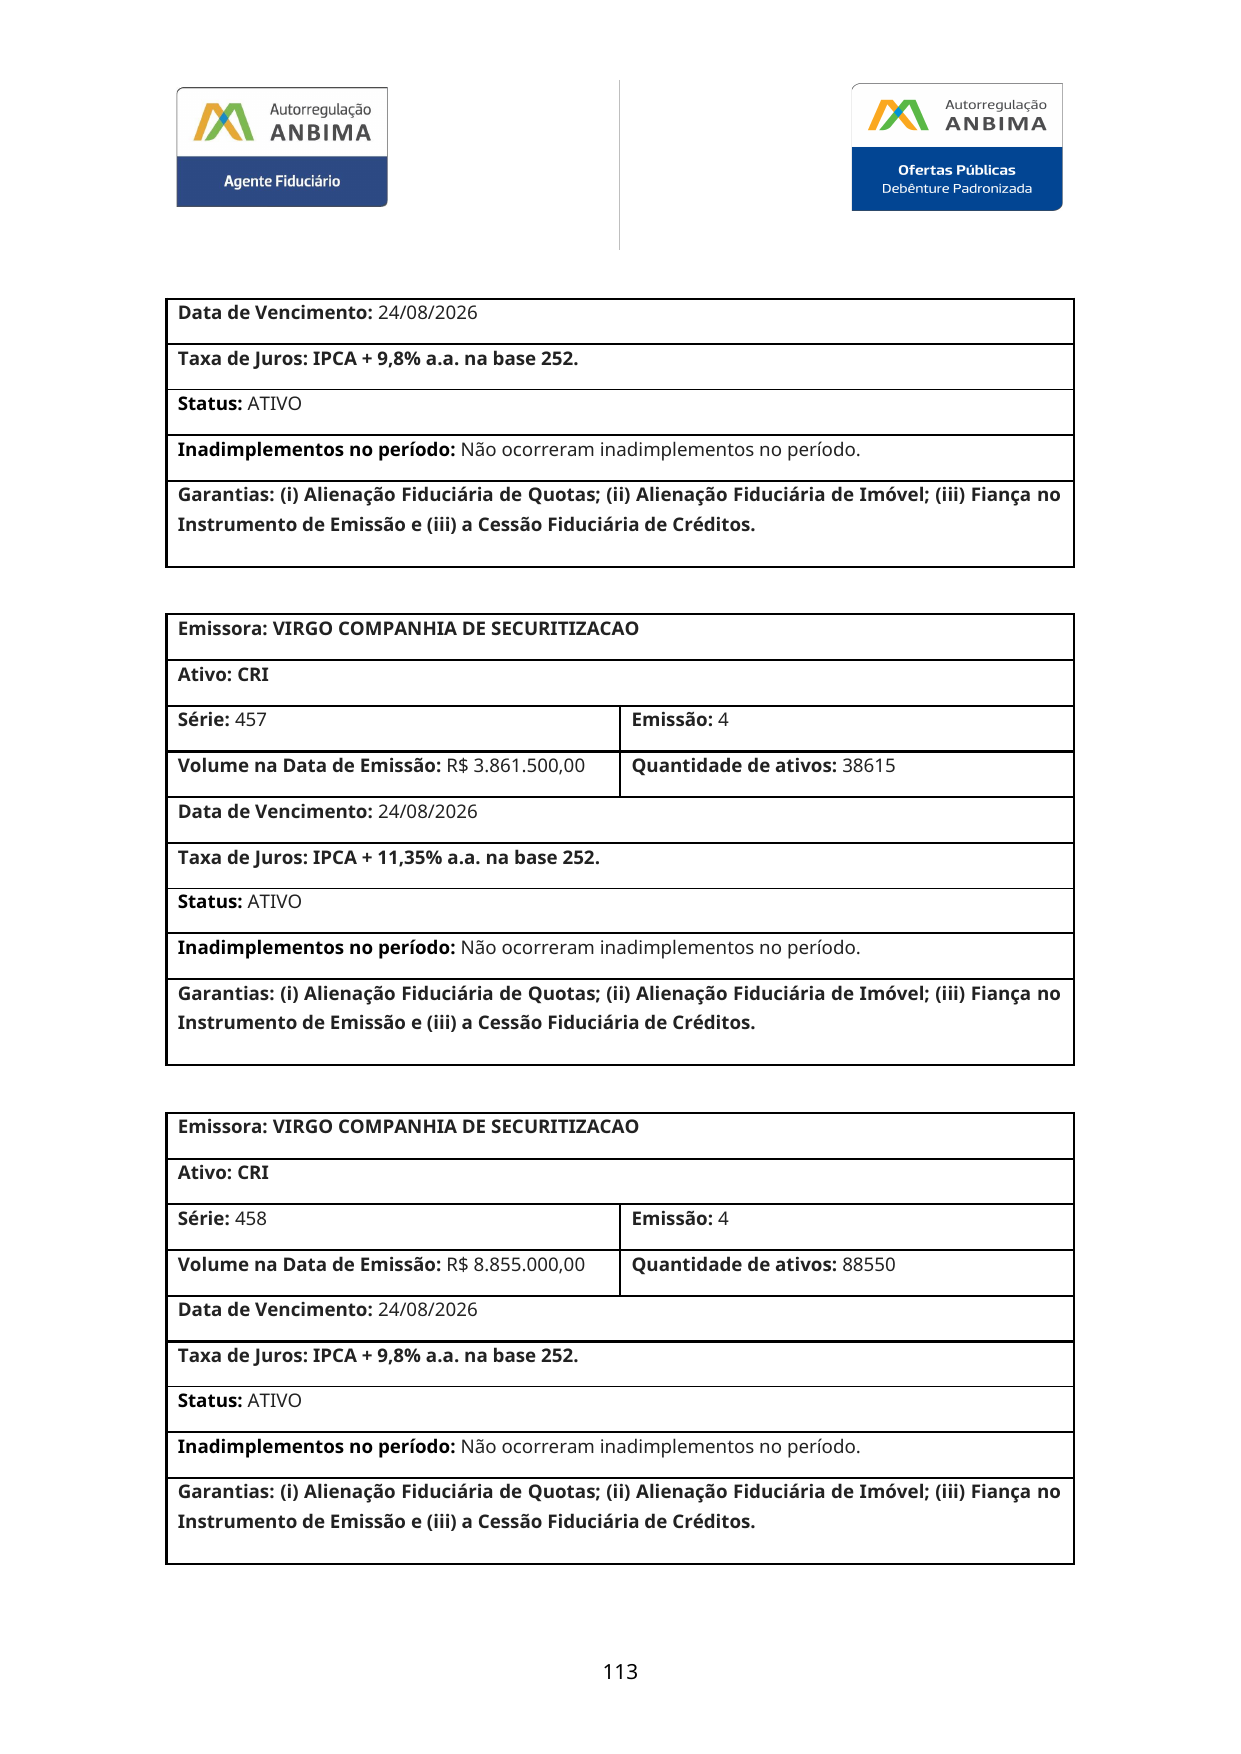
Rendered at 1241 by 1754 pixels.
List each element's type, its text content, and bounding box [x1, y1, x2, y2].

table_cell Inadimplementos no período: Não ocorreram inadimplementos no período. [168, 934, 1073, 978]
table_cell Volume na Data de Emissão: R$ 8.855.000,00 [168, 1251, 619, 1295]
picture [851, 83, 1063, 211]
table_cell Taxa de Juros: IPCA + 11,35% a.a. na base 252. [168, 844, 1073, 888]
table_cell Quantidade de ativos: 88550 [621, 1251, 1073, 1295]
table_cell Emissão: 4 [621, 1205, 1073, 1249]
table_cell Data de Vencimento: 24/08/2026 [168, 300, 1073, 343]
table_cell Série: 457 [168, 707, 619, 750]
table_cell Inadimplementos no período: Não ocorreram inadimplementos no período. [168, 436, 1073, 479]
table_cell Status: ATIVO [168, 390, 1073, 434]
table_header Emissora: VIRGO COMPANHIA DE SECURITIZACAO [168, 615, 1073, 659]
table_cell Ativo: CRI [168, 1160, 1073, 1203]
table_cell Data de Vencimento: 24/08/2026 [168, 1297, 1073, 1340]
table_cell Volume na Data de Emissão: R$ 3.861.500,00 [168, 753, 619, 796]
table_cell Data de Vencimento: 24/08/2026 [168, 798, 1073, 842]
table_cell Ativo: CRI [168, 661, 1073, 705]
table_cell Taxa de Juros: IPCA + 9,8% a.a. na base 252. [168, 1343, 1073, 1386]
table_cell Inadimplementos no período: Não ocorreram inadimplementos no período. [168, 1433, 1073, 1477]
table_cell Status: ATIVO [168, 1387, 1073, 1431]
table_header Emissora: VIRGO COMPANHIA DE SECURITIZACAO [168, 1114, 1073, 1157]
table_cell Série: 458 [168, 1205, 619, 1249]
table_cell Emissão: 4 [621, 707, 1073, 750]
table_cell Taxa de Juros: IPCA + 9,8% a.a. na base 252. [168, 345, 1073, 389]
picture [176, 87, 388, 207]
table_cell Quantidade de ativos: 38615 [621, 753, 1073, 796]
table_cell Status: ATIVO [168, 889, 1073, 932]
